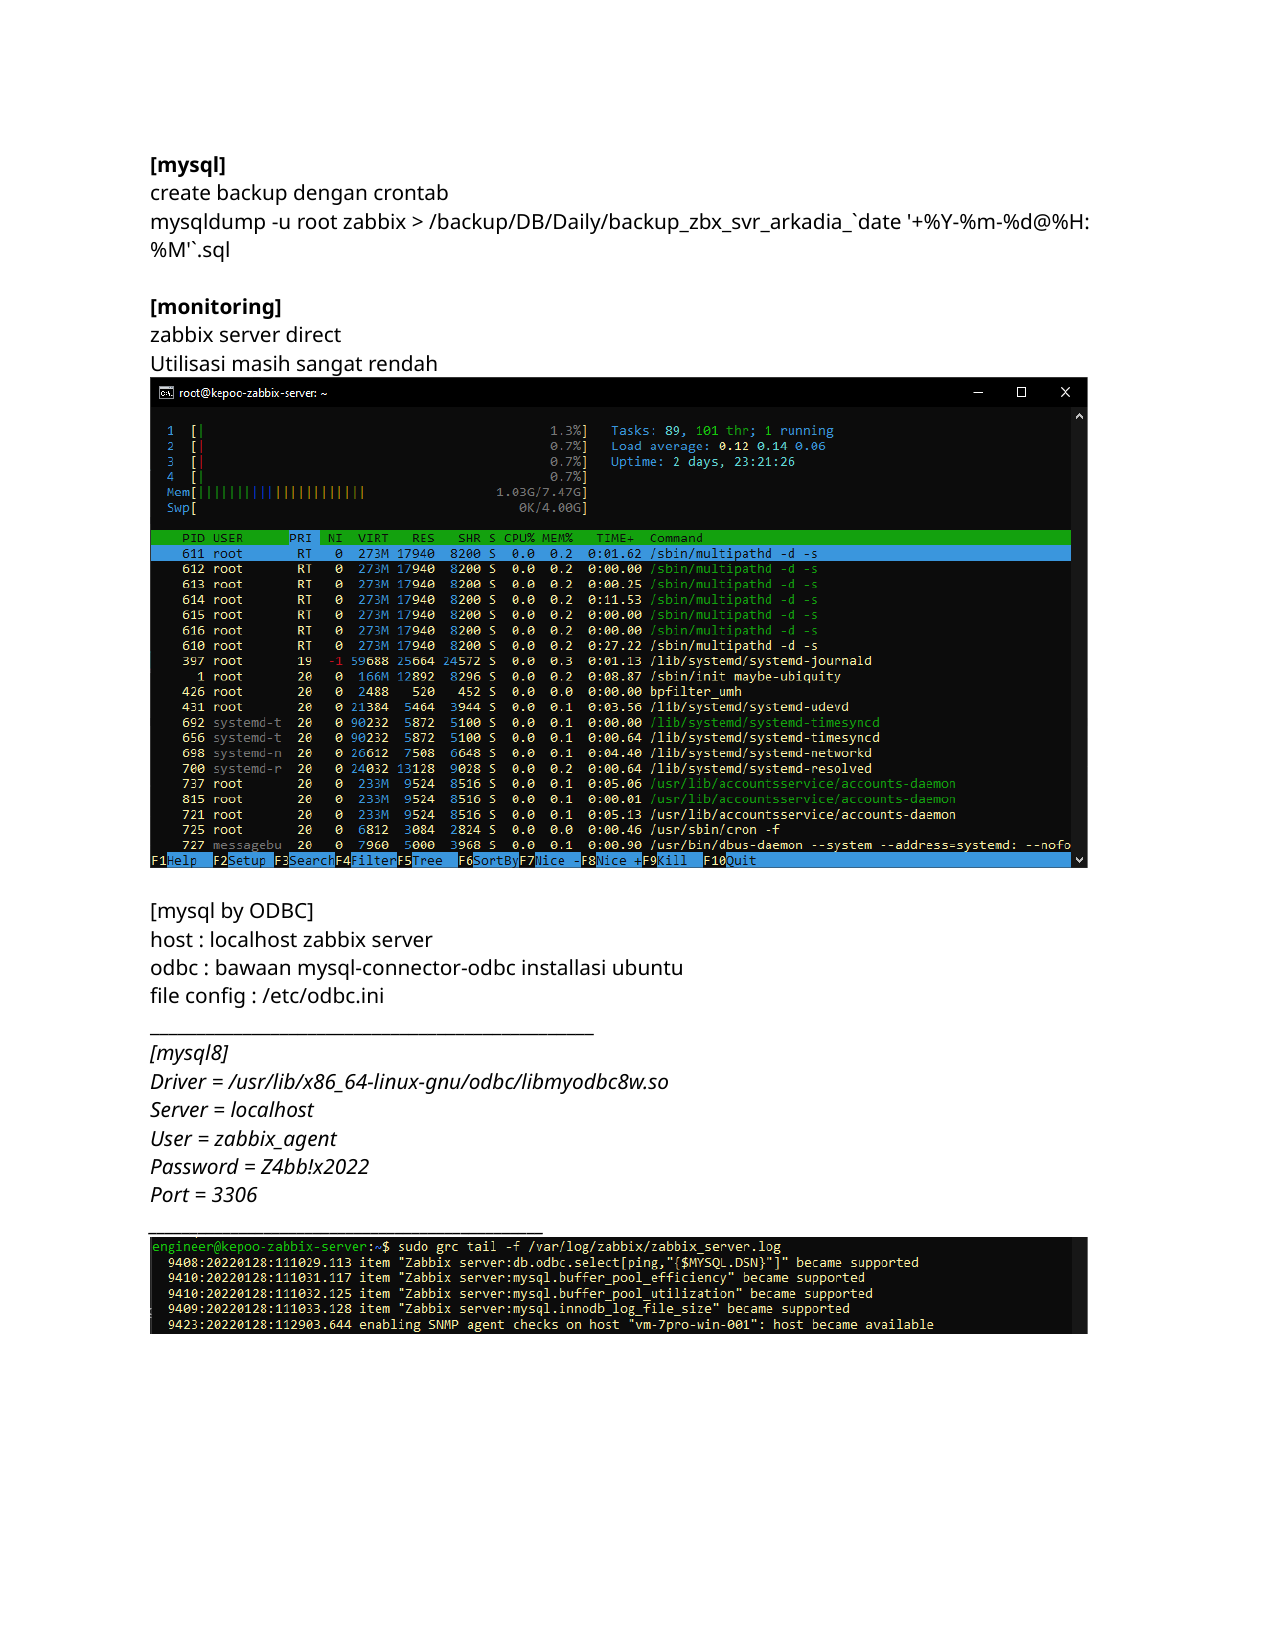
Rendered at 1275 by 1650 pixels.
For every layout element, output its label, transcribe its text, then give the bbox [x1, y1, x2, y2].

text Driver = /usr/lib/x86_64-linux-gnu/odbc/libmyodbc8w.so [150, 1067, 1125, 1095]
text Password = Z4bb!x2022 [150, 1152, 1125, 1181]
text Server = localhost [150, 1095, 1125, 1124]
text [mysql by ODBC] [150, 896, 1125, 925]
picture [150, 1237, 1088, 1334]
text [monitoring] [150, 292, 1125, 321]
text file config : /etc/odbc.ini [150, 982, 1125, 1010]
text Utilisasi masih sangat rendah [150, 349, 1125, 377]
text Port = 3306 [150, 1181, 1125, 1209]
text create backup dengan crontab [150, 178, 1125, 207]
text User = zabbix_agent [150, 1124, 1125, 1152]
text ________________________________________________ [150, 1209, 1125, 1237]
picture [150, 377, 1088, 868]
text odbc : bawaan mysql-connector-odbc installasi ubuntu [150, 953, 1125, 982]
text host : localhost zabbix server [150, 925, 1125, 953]
text zabbix server direct [150, 321, 1125, 349]
text [mysql8] [150, 1038, 1125, 1067]
text ________________________________________________ [150, 1010, 1125, 1038]
text [mysql] [150, 150, 1125, 178]
text mysqldump -u root zabbix > /backup/DB/Daily/backup_zbx_svr_arkadia_`date '+%Y-%m-%d@%H:%M'`.sql [150, 207, 1125, 264]
